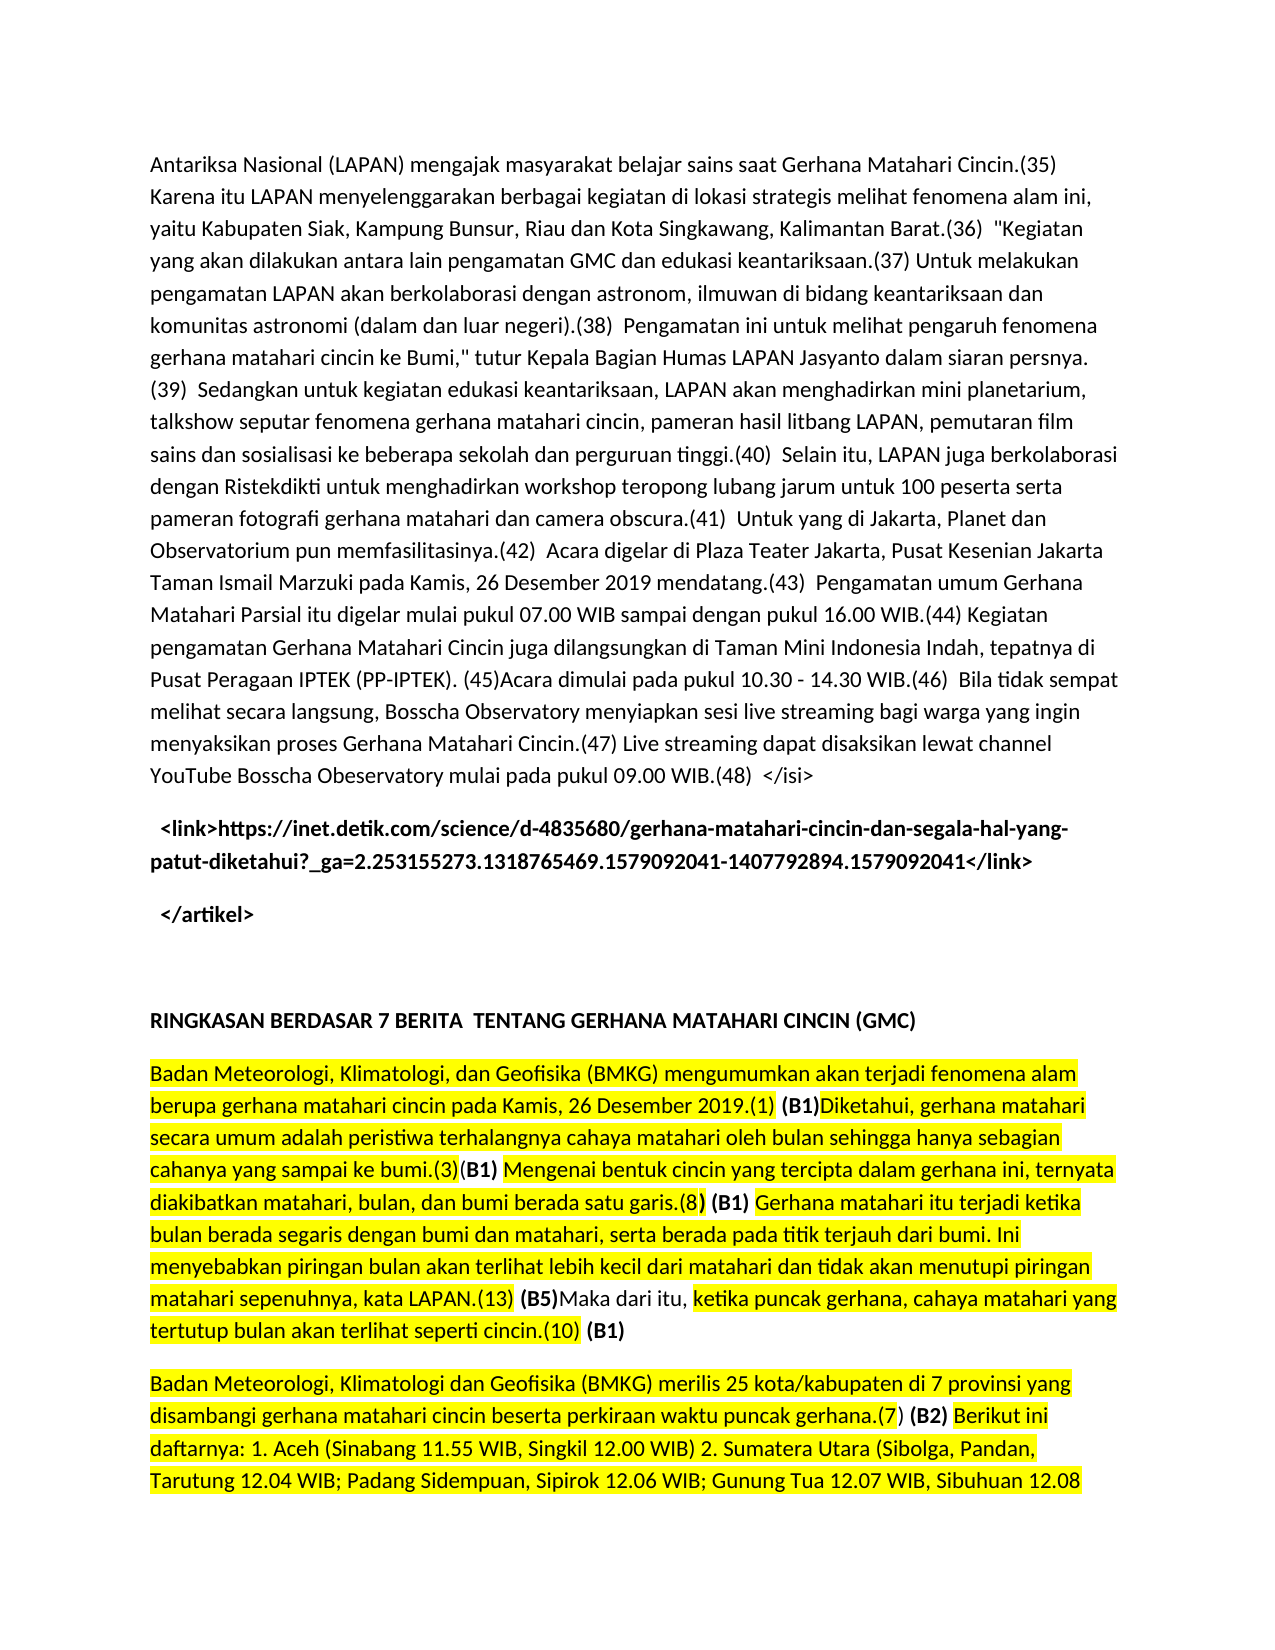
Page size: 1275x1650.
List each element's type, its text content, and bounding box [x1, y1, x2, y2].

text Badan Meteorologi, Klimatologi, dan Geofisika (BMKG) mengumumkan akan terjadi fenomena alam berupa gerhana matahari cincin pada Kamis, 26 Desember 2019.(1) (B1)Diketahui, gerhana matahari secara umum adalah peristiwa terhalangnya cahaya matahari oleh bulan sehingga hanya sebagian cahanya yang sampai ke bumi.(3)(B1) Mengenai bentuk cincin yang tercipta dalam gerhana ini, ternyata diakibatkan matahari, bulan, dan bumi berada satu garis.(8) (B1) Gerhana matahari itu terjadi ketika bulan berada segaris dengan bumi dan matahari, serta berada pada titik terjauh dari bumi. Ini menyebabkan piringan bulan akan terlihat lebih kecil dari matahari dan tidak akan menutupi piringan matahari sepenuhnya, kata LAPAN.(13) (B5)Maka dari itu, ketika puncak gerhana, cahaya matahari yang tertutup bulan akan terlihat seperti cincin.(10) (B1) [150, 1059, 1125, 1344]
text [150, 1369, 1125, 1494]
text </artikel> [150, 900, 1125, 928]
text RINGKASAN BERDASAR 7 BERITA TENTANG GERHANA MATAHARI CINCIN (GMC) [150, 1006, 1125, 1034]
text <link>https://inet.detik.com/science/d-4835680/gerhana-matahari-cincin-dan-segala-hal-yang-patut-diketahui?_ga=2.253155273.1318765469.1579092041-1407792894.1579092041</link> [150, 814, 1125, 875]
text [150, 150, 1125, 789]
